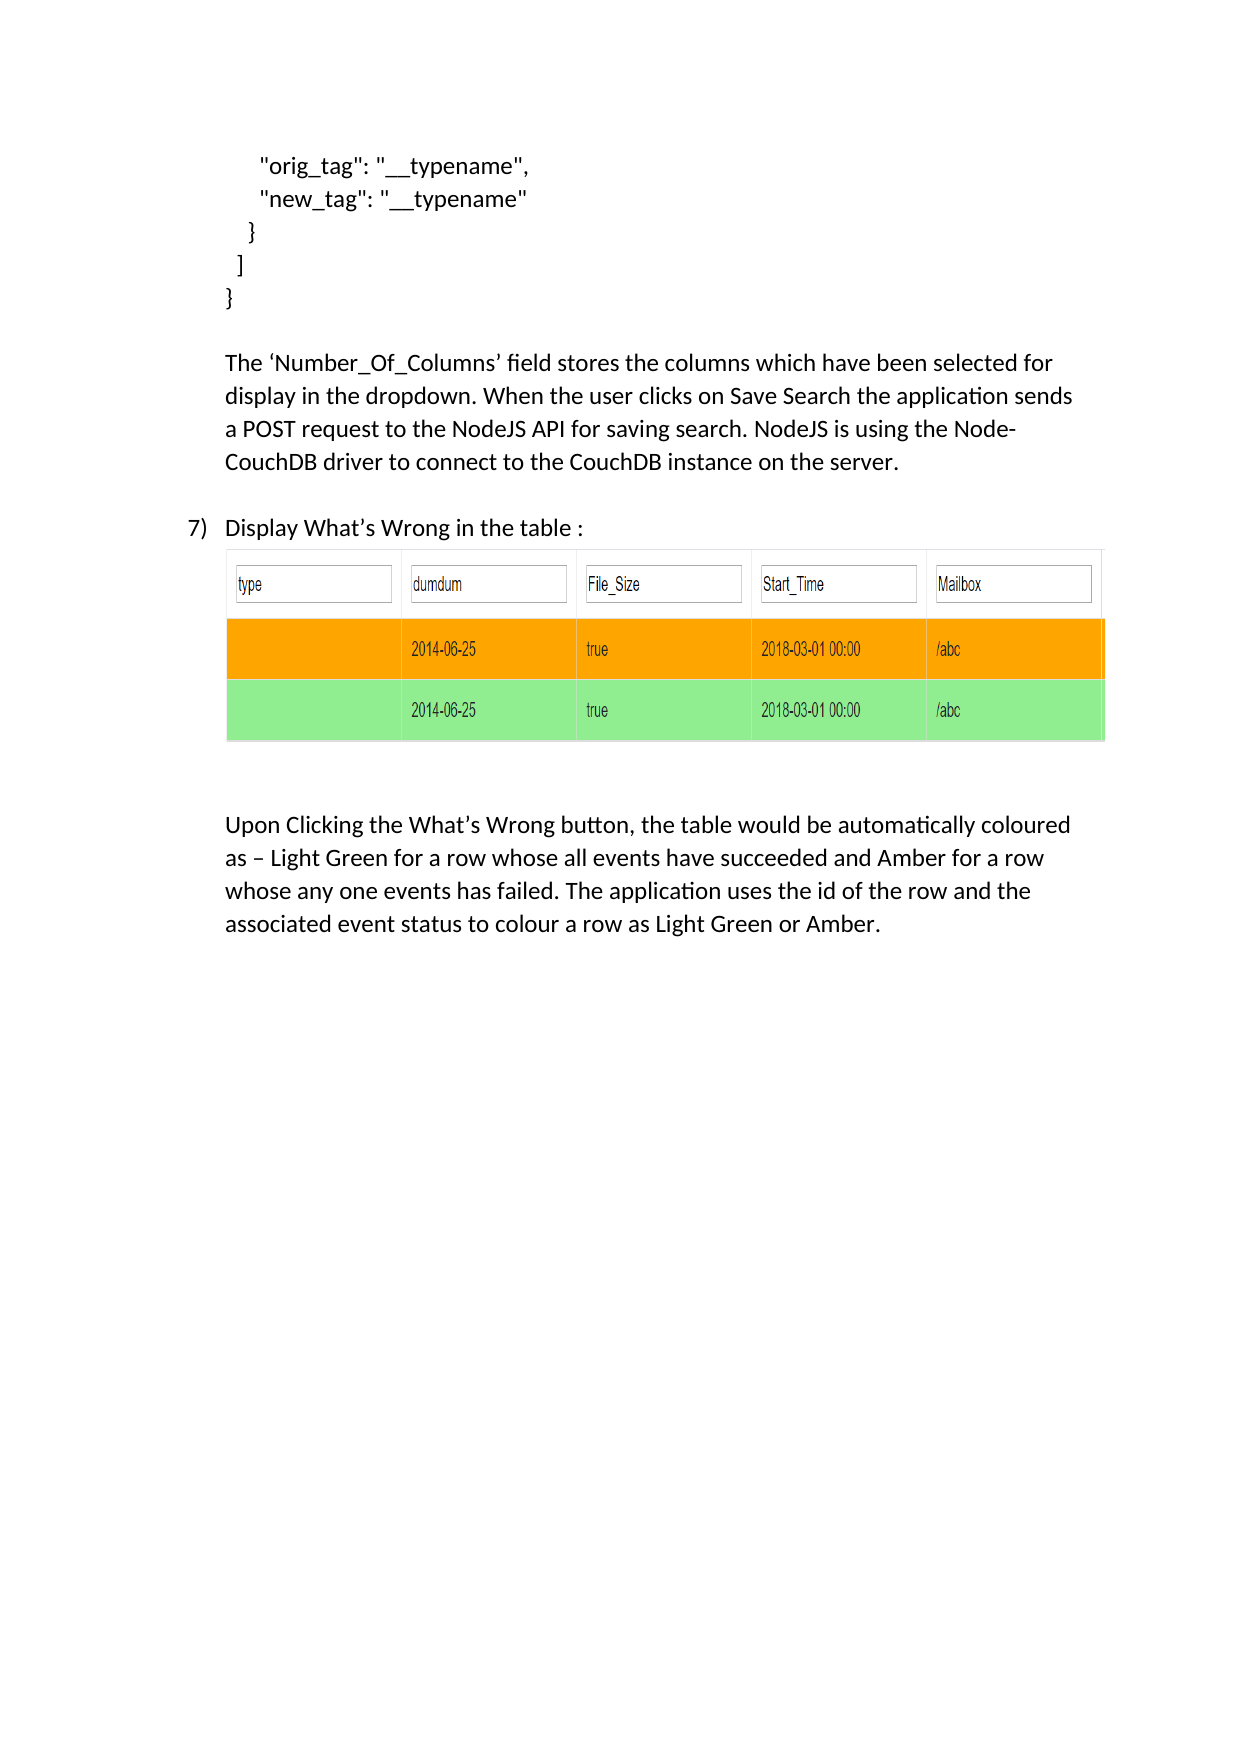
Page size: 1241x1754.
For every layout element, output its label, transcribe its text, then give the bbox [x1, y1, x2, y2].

list Upon Clicking the What’s Wrong button, the table would be automatically coloured as – Light Green for a row whose all events have succeeded and Amber for a row whose any one events has failed. The application uses the id of the row and the associated event status to colour a row as Light Green or Amber. [225, 809, 1090, 939]
list } [225, 216, 1090, 246]
picture [225, 545, 1105, 742]
list "new_tag": "__typename" [225, 183, 1090, 213]
list ] [225, 249, 1090, 279]
list } [225, 282, 1090, 312]
list "orig_tag": "__typename", [225, 150, 1090, 181]
list The ‘Number_Of_Columns’ field stores the columns which have been selected for display in the dropdown. When the user clicks on Save Search the application sends a POST request to the NodeJS API for saving search. NodeJS is using the Node-CouchDB driver to connect to the CouchDB instance on the server. [225, 347, 1090, 477]
list Display What’s Wrong in the table : [187, 512, 1090, 543]
